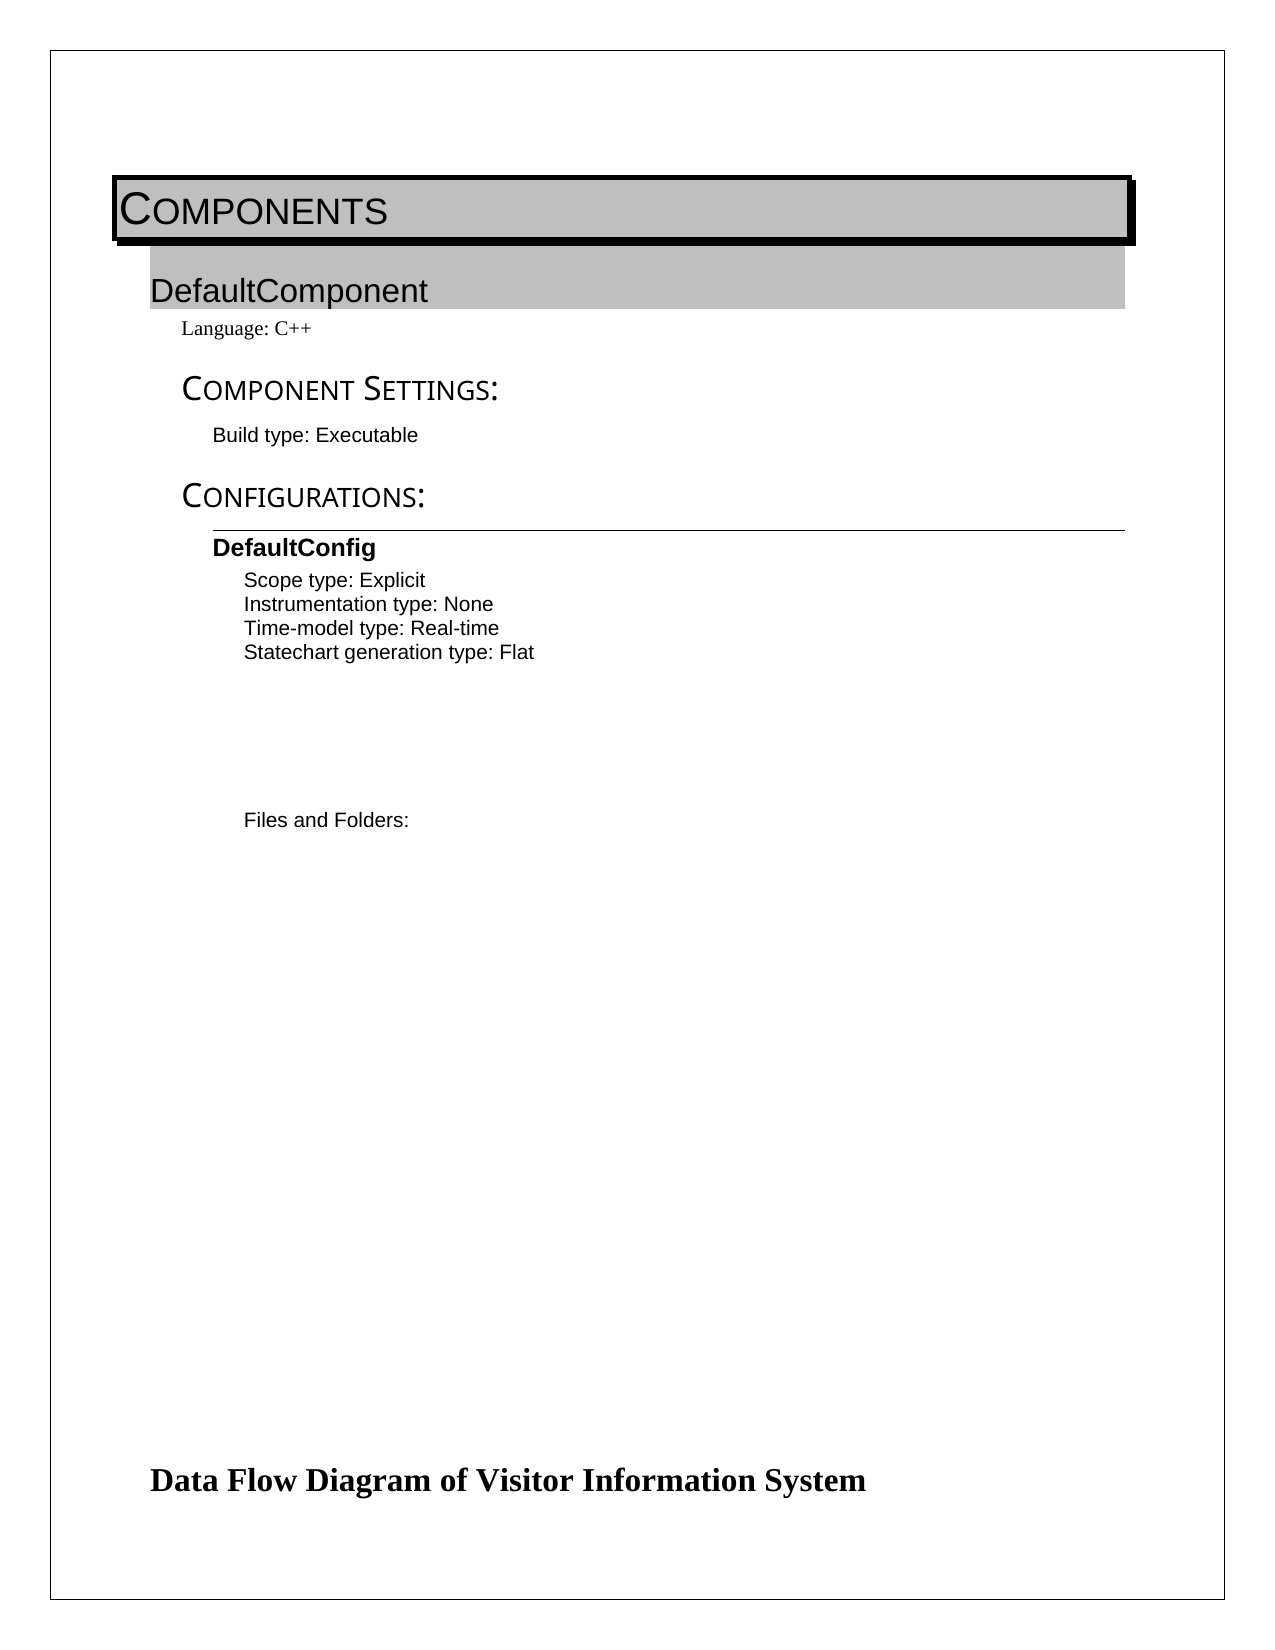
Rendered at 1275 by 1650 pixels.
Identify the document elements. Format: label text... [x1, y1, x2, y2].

subtitle DefaultConfig [212, 531, 1125, 562]
subtitle DefaultComponent [150, 271, 1125, 309]
text Statechart generation type: Flat [244, 640, 1125, 664]
text Time-model type: Real-time [244, 616, 1125, 640]
text Instrumentation type: None [244, 592, 1125, 616]
text Scope type: Explicit [244, 568, 1125, 592]
text Data Flow Diagram of Visitor Information System [150, 1461, 1125, 1499]
text Language: C++ [181, 316, 1125, 340]
title Component Settings: [181, 365, 1125, 410]
text Build type: Executable [212, 423, 1125, 447]
title Configurations: [181, 472, 1125, 517]
text Files and Folders: [244, 808, 1125, 832]
title Components [117, 180, 1127, 237]
